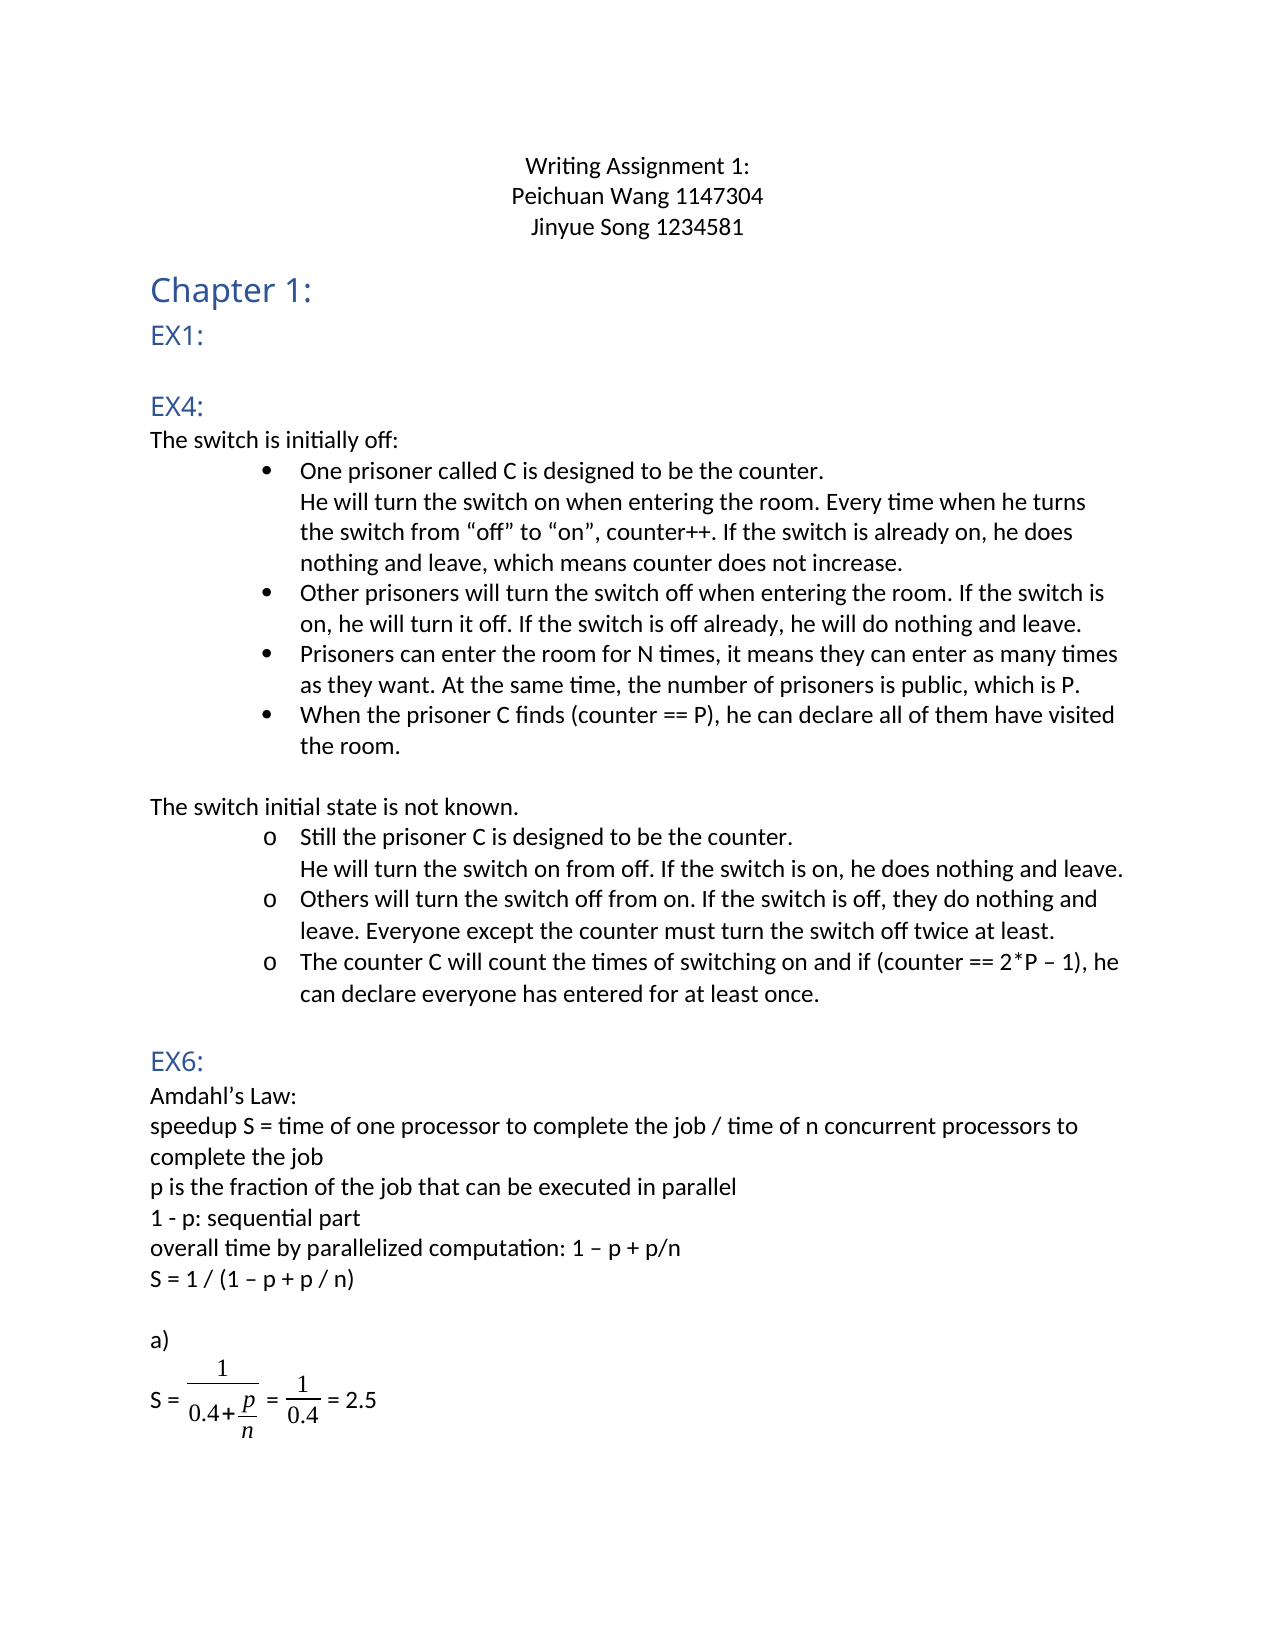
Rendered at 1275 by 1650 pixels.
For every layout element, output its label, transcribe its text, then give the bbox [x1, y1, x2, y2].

list Still the prisoner C is designed to be the counter. [262, 821, 1125, 853]
list When the prisoner C finds (counter == P), he can declare all of them have visited the room. [262, 699, 1125, 760]
text a) [150, 1324, 1125, 1354]
subtitle EX6: [150, 1043, 1125, 1080]
text 1 - p: sequential part [150, 1202, 1125, 1232]
list Other prisoners will turn the switch off when entering the room. If the switch is on, he will turn it off. If the switch is off already, he will do nothing and leave. [262, 577, 1125, 638]
text Amdahl’s Law: [150, 1080, 1125, 1110]
text S = = = 2.5 [150, 1354, 1125, 1445]
text Peichuan Wang 1147304 [150, 181, 1125, 211]
text overall time by parallelized computation: 1 – p + p/n [150, 1232, 1125, 1263]
subtitle EX1: [150, 316, 1125, 353]
text p is the fraction of the job that can be executed in parallel [150, 1171, 1125, 1202]
text Writing Assignment 1: [150, 150, 1125, 181]
text The switch is initially off: [150, 424, 1125, 455]
subtitle Chapter 1: [150, 267, 1125, 312]
text speedup S = time of one processor to complete the job / time of n concurrent processors to complete the job [150, 1110, 1125, 1171]
text S = 1 / (1 – p + p / n) [150, 1263, 1125, 1293]
subtitle EX4: [150, 388, 1125, 424]
list He will turn the switch on when entering the room. Every time when he turns the switch from “off” to “on”, counter++. If the switch is already on, he does nothing and leave, which means counter does not increase. [300, 486, 1125, 577]
list Others will turn the switch off from on. If the switch is off, they do nothing and leave. Everyone except the counter must turn the switch off twice at least. [262, 884, 1125, 946]
list The counter C will count the times of switching on and if (counter == 2*P – 1), he can declare everyone has entered for at least once. [262, 946, 1125, 1008]
text The switch initial state is not known. [150, 791, 1125, 821]
text Jinyue Song 1234581 [150, 211, 1125, 242]
list He will turn the switch on from off. If the switch is on, he does nothing and leave. [300, 853, 1125, 884]
list Prisoners can enter the room for N times, it means they can enter as many times as they want. At the same time, the number of prisoners is public, which is P. [262, 638, 1125, 699]
list One prisoner called C is designed to be the counter. [262, 455, 1125, 486]
